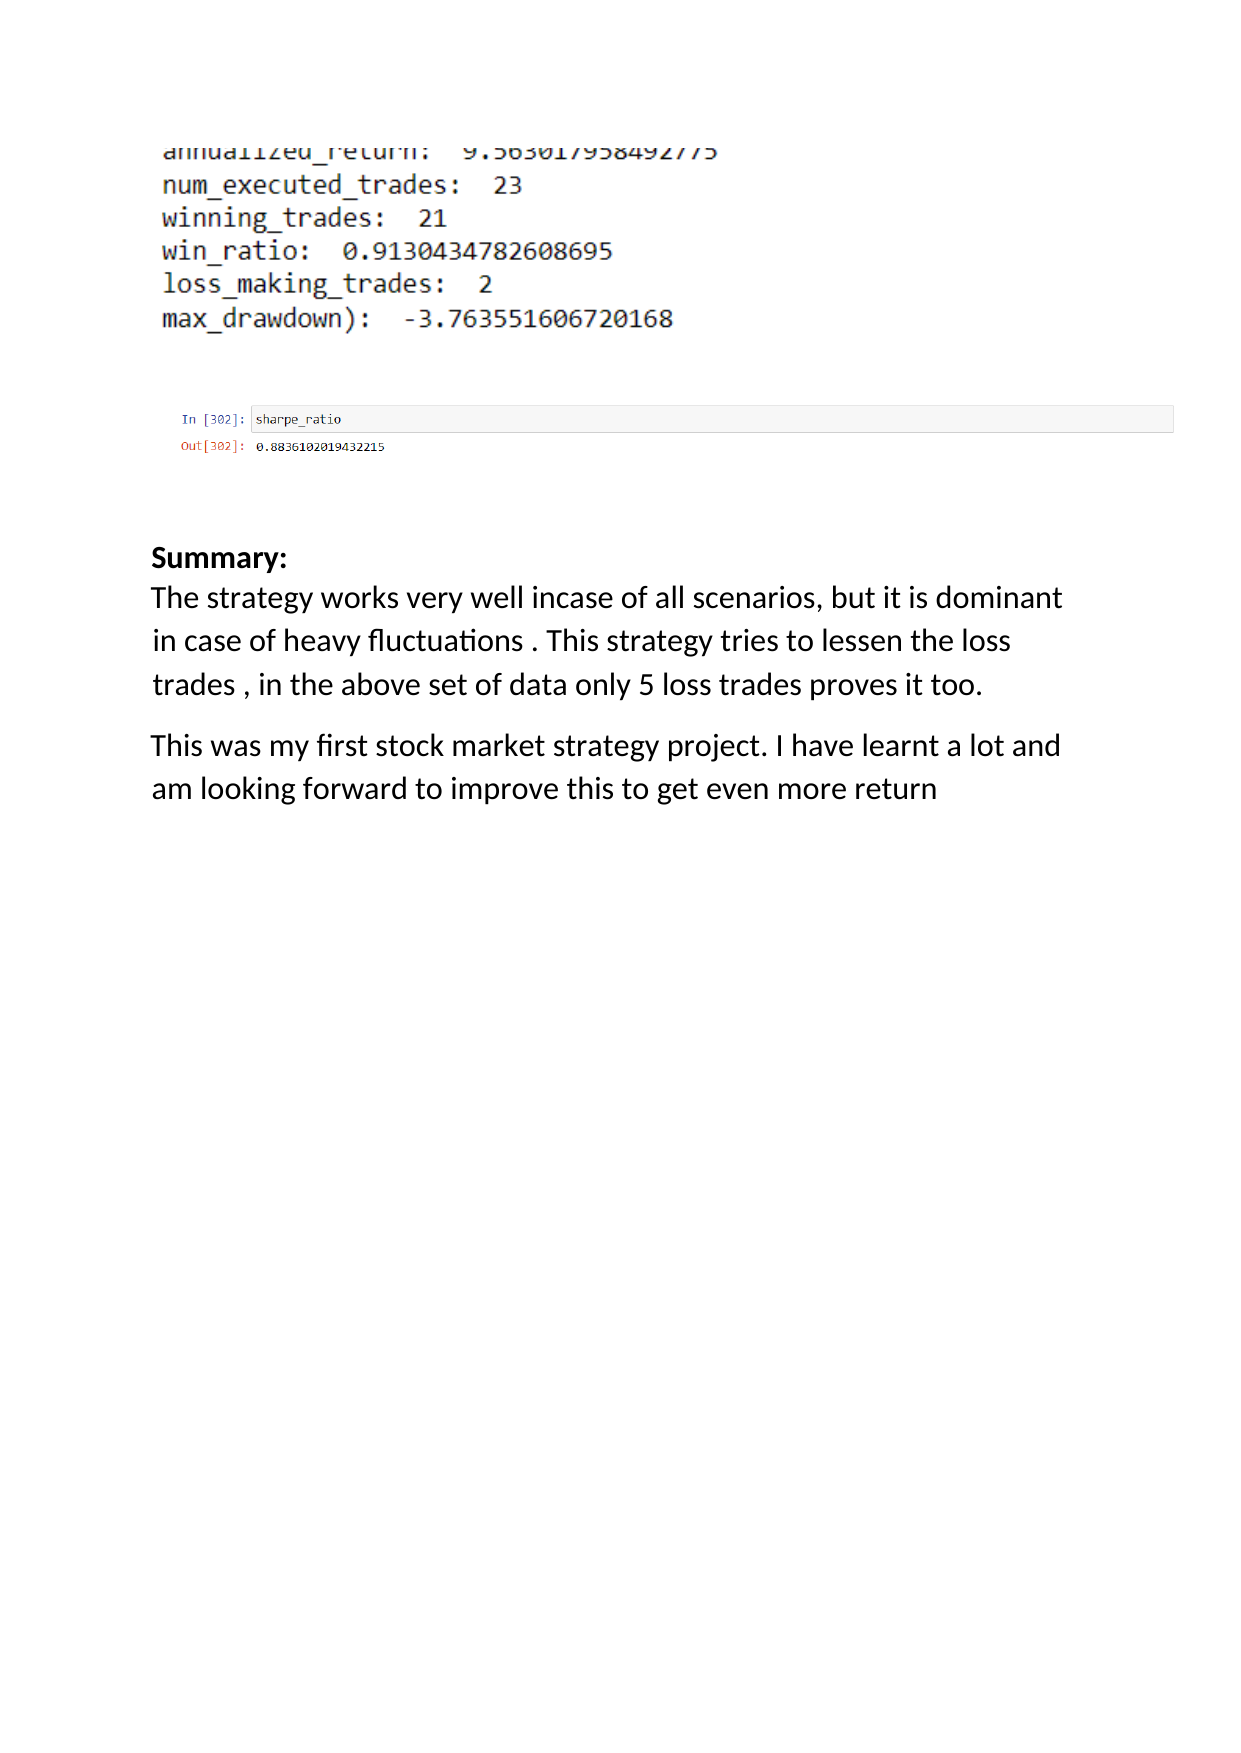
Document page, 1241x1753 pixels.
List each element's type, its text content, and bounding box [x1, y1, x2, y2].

text The strategy works very well incase of all scenarios, but it is dominant in case of heavy fluctuations . This strategy tries to lessen the loss trades , in the above set of data only 5 loss trades proves it too. [150, 577, 1098, 703]
picture [150, 148, 808, 351]
text This was my first stock market strategy project. I have learnt a lot and am looking forward to improve this to get even more return [150, 725, 1092, 808]
picture [152, 400, 1179, 461]
text Summary: [151, 537, 1176, 577]
